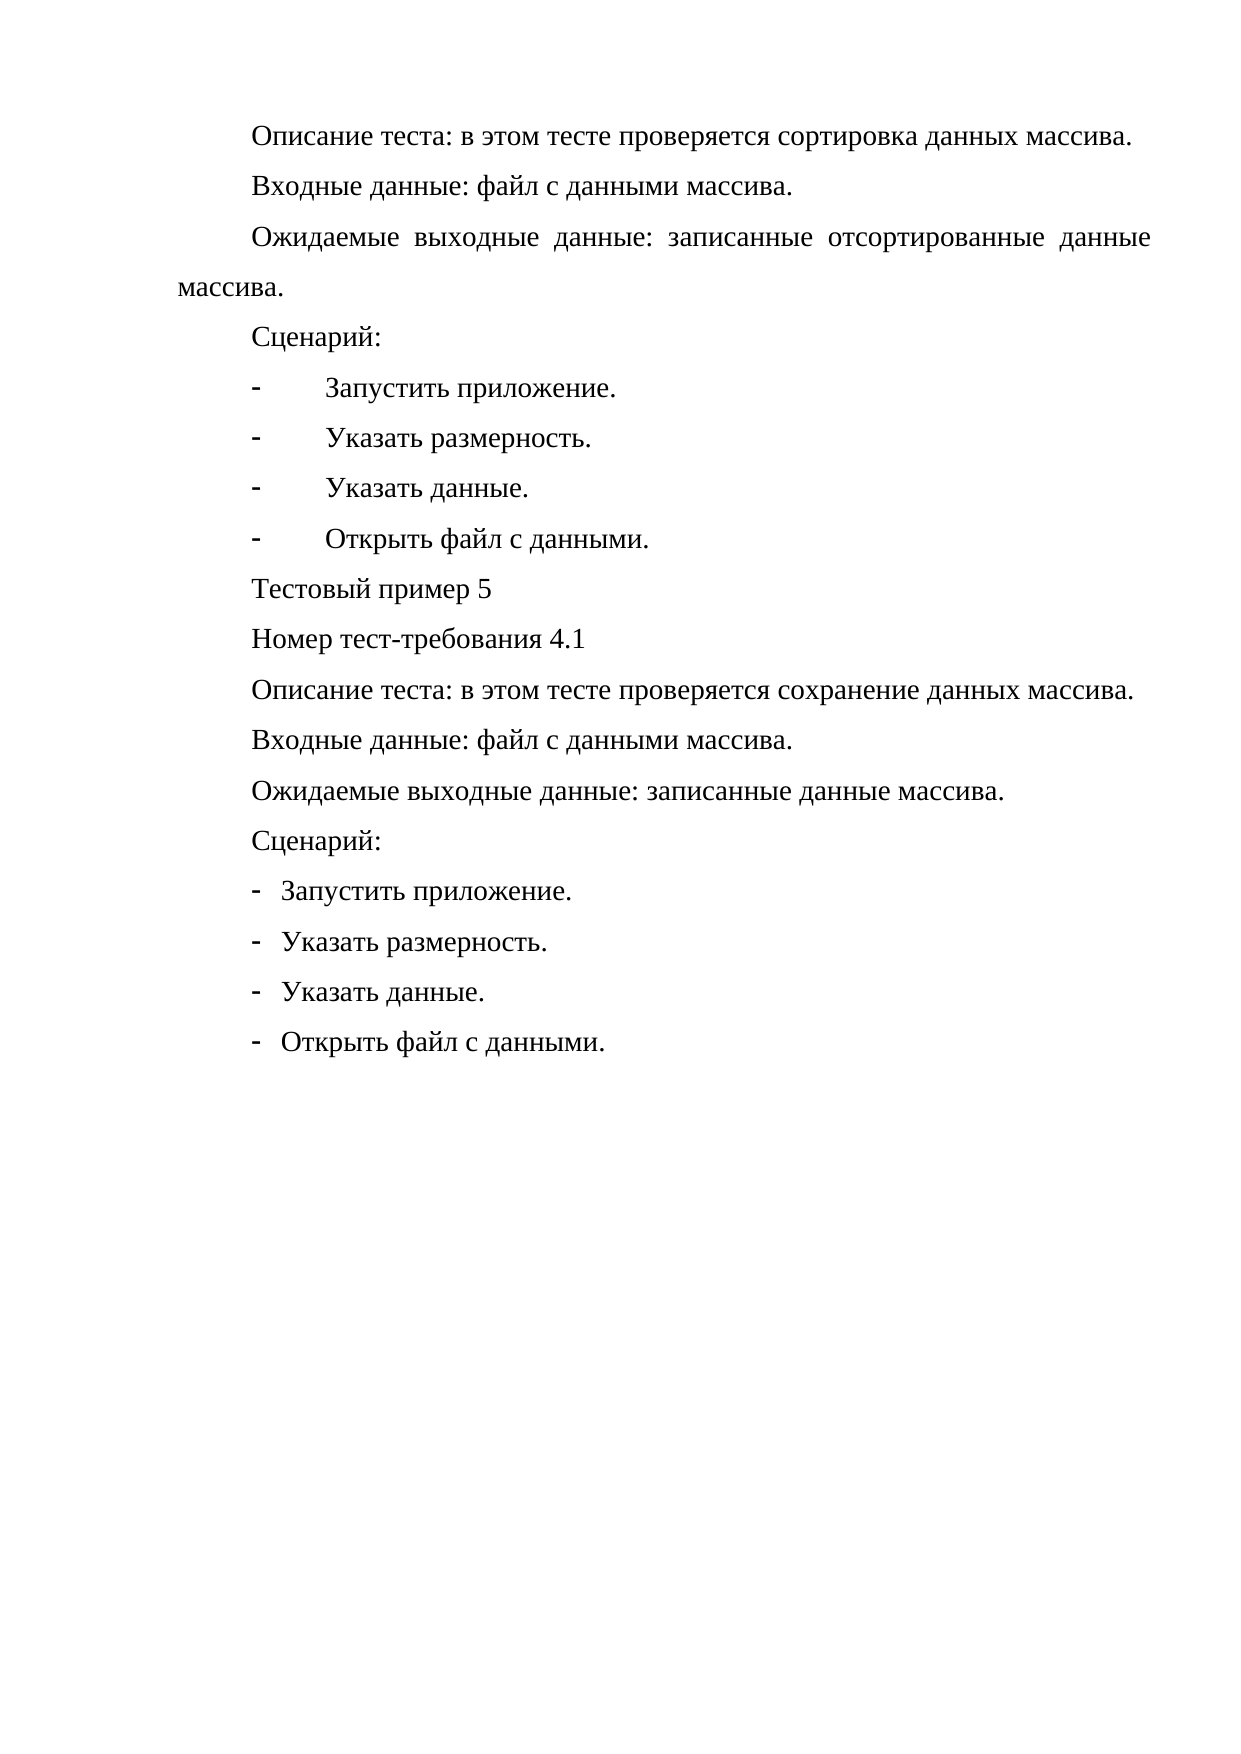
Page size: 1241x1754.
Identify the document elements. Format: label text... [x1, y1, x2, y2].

list Указать размерность. [251, 924, 1152, 957]
text Сценарий: [177, 319, 1152, 353]
list Запустить приложение. [251, 873, 1152, 907]
text Описание теста: в этом тесте проверяется сохранение данных массива. [177, 672, 1152, 706]
list Указать размерность. [177, 420, 1152, 454]
list Открыть файл с данными. [177, 521, 1152, 554]
list Указать данные. [251, 974, 1152, 1008]
list Открыть файл с данными. [251, 1024, 1152, 1058]
text Номер тест-требования 4.1 [177, 622, 1152, 655]
text Входные данные: файл с данными массива. [177, 168, 1152, 202]
text Тестовый пример 5 [177, 571, 1152, 605]
text Описание теста: в этом тесте проверяется сортировка данных массива. [177, 118, 1152, 152]
list Указать данные. [177, 471, 1152, 504]
text Входные данные: файл с данными массива. [177, 722, 1152, 756]
text Сценарий: [177, 823, 1152, 856]
text Ожидаемые выходные данные: записанные данные массива. [177, 773, 1152, 806]
list Запустить приложение. [177, 370, 1152, 403]
text Ожидаемые выходные данные: записанные отсортированные данные массива. [177, 219, 1152, 303]
